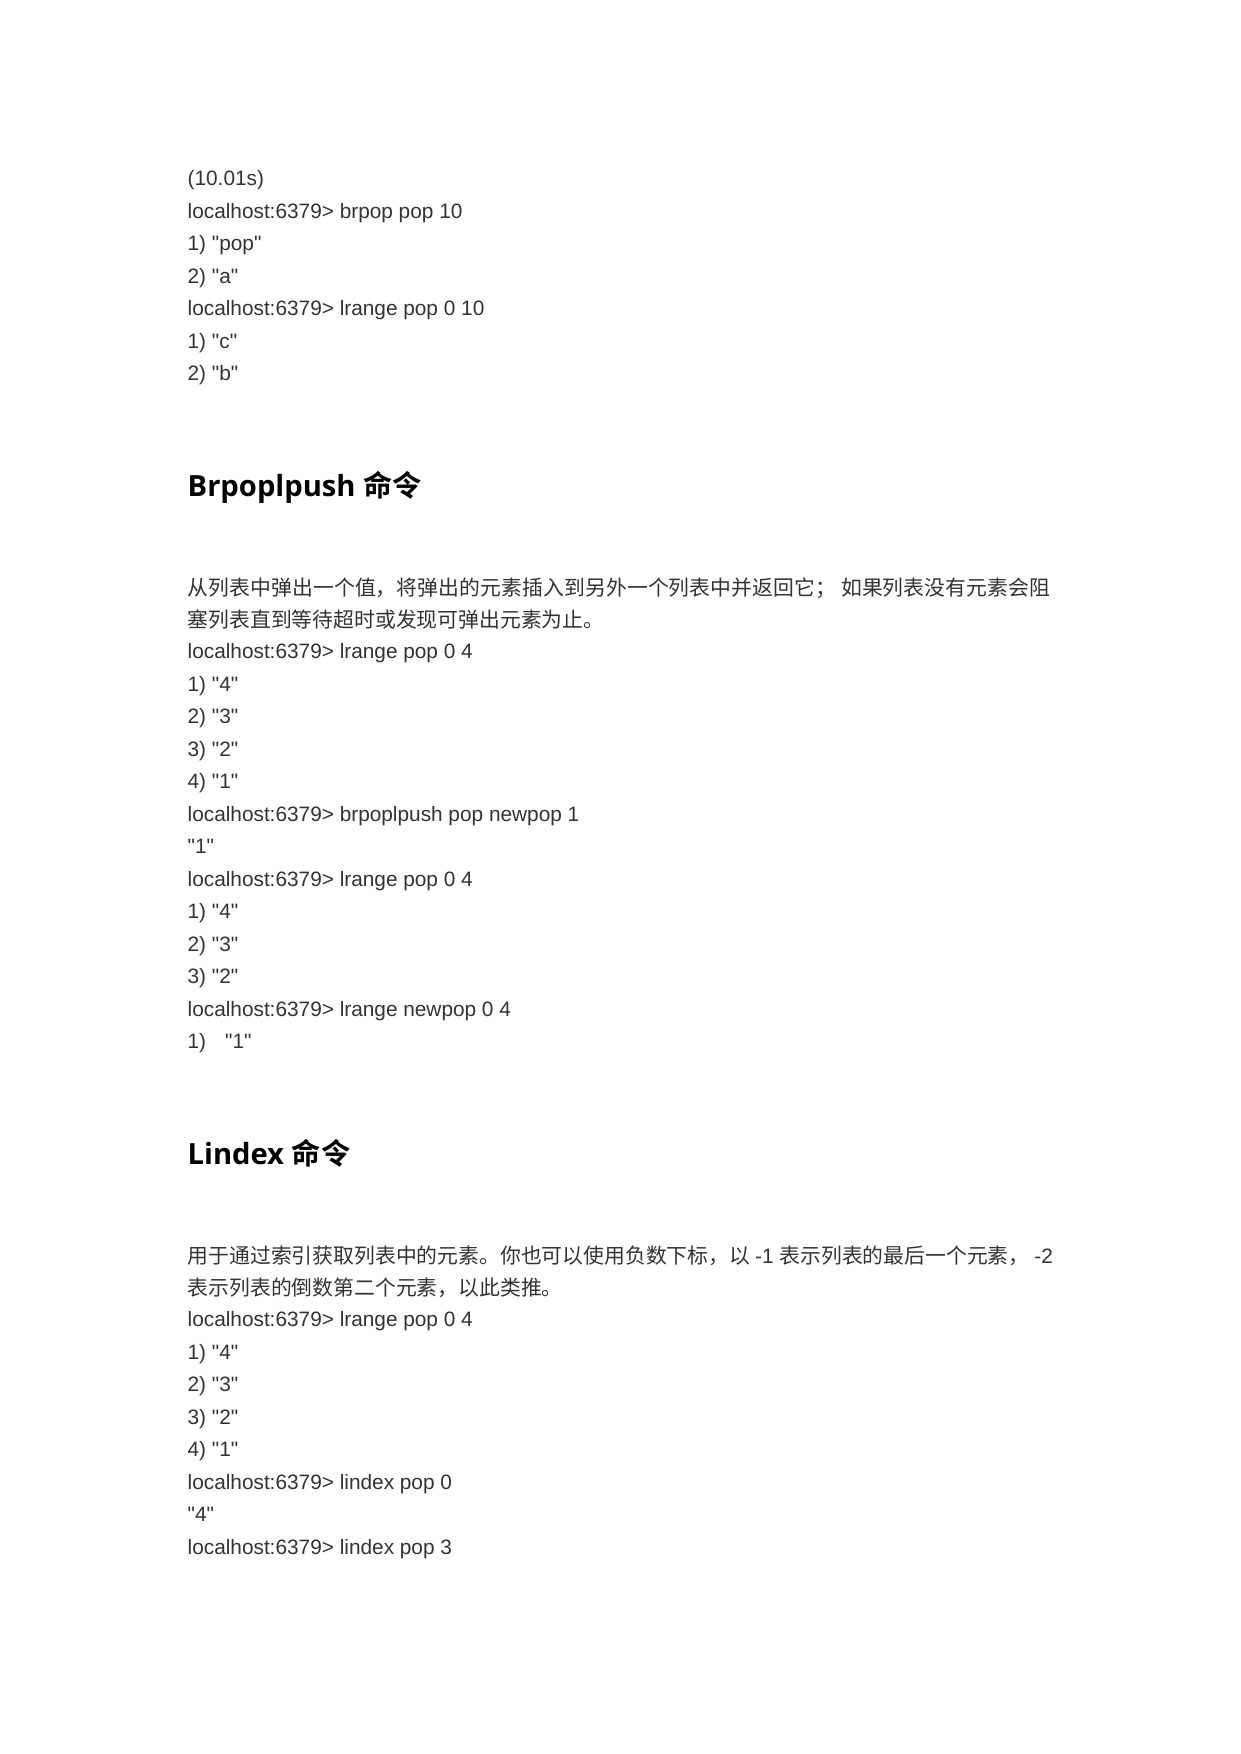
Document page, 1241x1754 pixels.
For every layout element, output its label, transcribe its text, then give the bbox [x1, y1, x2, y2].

text 3) "2" [187, 732, 1053, 765]
text localhost:6379> lrange pop 0 4 [187, 862, 1053, 895]
text "1" [187, 830, 1053, 862]
text 3) "2" [187, 960, 1053, 992]
subtitle Lindex 命令 [187, 1119, 1053, 1184]
text 2) "3" [187, 927, 1053, 960]
list "1" [187, 1025, 1053, 1057]
text (10.01s) [187, 162, 1053, 194]
text 从列表中弹出一个值，将弹出的元素插入到另外一个列表中并返回它； 如果列表没有元素会阻塞列表直到等待超时或发现可弹出元素为止。 [187, 570, 1053, 635]
text 2) "3" [187, 700, 1053, 732]
text 4) "1" [187, 1433, 1053, 1466]
text localhost:6379> lrange pop 0 4 [187, 635, 1053, 667]
text 2) "a" [187, 259, 1053, 292]
text localhost:6379> lrange newpop 0 4 [187, 992, 1053, 1025]
text 1) "4" [187, 895, 1053, 927]
text 2) "b" [187, 357, 1053, 389]
text localhost:6379> lindex pop 3 [187, 1531, 1053, 1563]
text 用于通过索引获取列表中的元素。你也可以使用负数下标，以 -1 表示列表的最后一个元素， -2 表示列表的倒数第二个元素，以此类推。 [187, 1238, 1053, 1303]
text localhost:6379> lindex pop 0 [187, 1466, 1053, 1498]
text localhost:6379> brpop pop 10 [187, 194, 1053, 227]
text localhost:6379> brpoplpush pop newpop 1 [187, 797, 1053, 830]
text "4" [187, 1498, 1053, 1531]
text 4) "1" [187, 765, 1053, 797]
subtitle Brpoplpush 命令 [187, 451, 1053, 516]
text 1) "pop" [187, 227, 1053, 259]
text 2) "3" [187, 1368, 1053, 1401]
text 1) "4" [187, 667, 1053, 700]
text 1) "4" [187, 1336, 1053, 1368]
text 3) "2" [187, 1401, 1053, 1433]
text 1) "c" [187, 324, 1053, 357]
text localhost:6379> lrange pop 0 10 [187, 292, 1053, 324]
text localhost:6379> lrange pop 0 4 [187, 1303, 1053, 1336]
